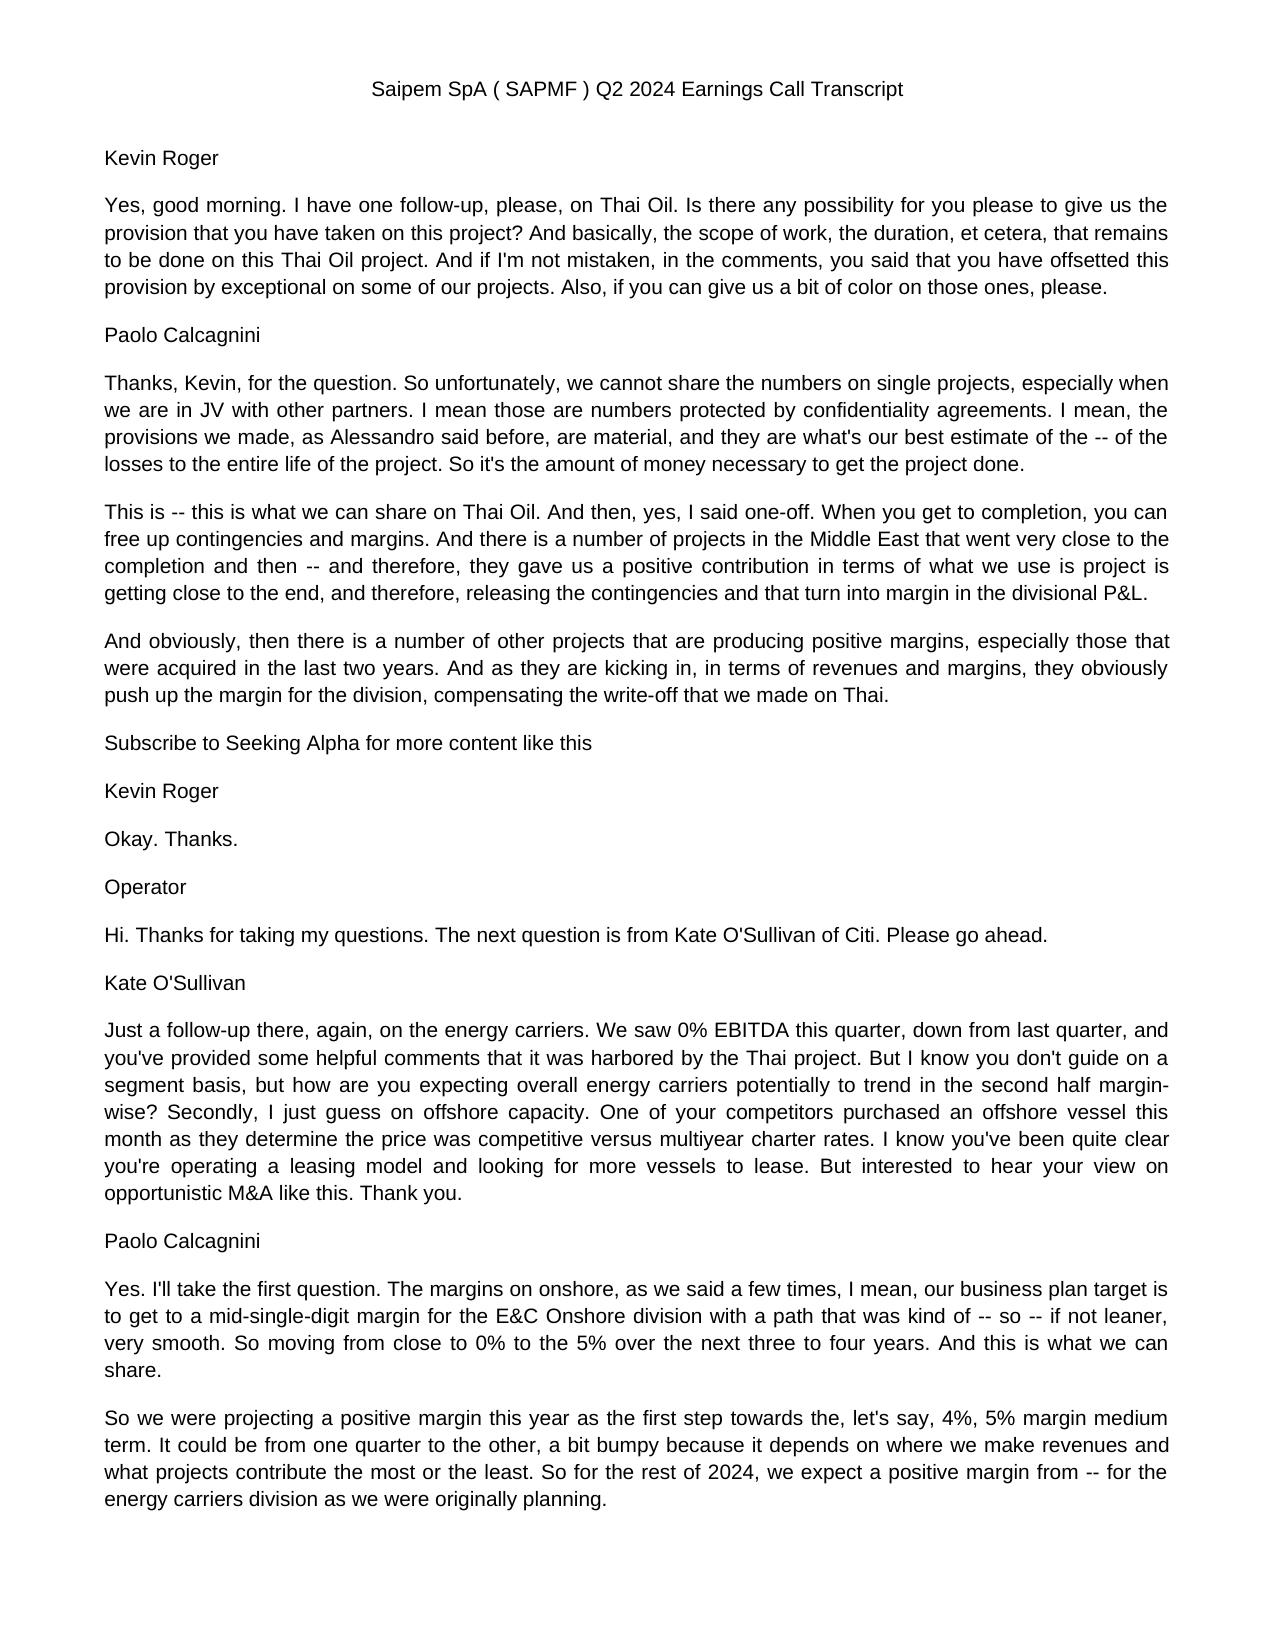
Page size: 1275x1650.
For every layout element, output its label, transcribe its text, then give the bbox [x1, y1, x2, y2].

text Operator [104, 871, 1171, 898]
text Kate O'Sullivan [104, 967, 1171, 994]
text Yes. I'll take the first question. The margins on onshore, as we said a few times, I mean, our business plan target is to get to a mid-single-digit margin for the E&C Onshore division with a path that was kind of -- so -- if not leaner, very smooth. So moving from close to 0% to the 5% over the next three to four years. And this is what we can share. [104, 1273, 1171, 1382]
text Hi. Thanks for taking my questions. The next question is from Kate O'Sullivan of Citi. Please go ahead. [104, 919, 1171, 946]
text Okay. Thanks. [104, 823, 1171, 851]
text Subscribe to Seeking Alpha for more content like this [104, 728, 1171, 755]
text Kevin Roger [104, 142, 1171, 169]
text Paolo Calcagnini [104, 319, 1171, 346]
text Kevin Roger [104, 776, 1171, 803]
text Paolo Calcagnini [104, 1226, 1171, 1253]
text Thanks, Kevin, for the question. So unfortunately, we cannot share the numbers on single projects, especially when we are in JV with other partners. I mean those are numbers protected by confidentiality agreements. I mean, the provisions we made, as Alessandro said before, are material, and they are what's our best estimate of the -- of the losses to the entire life of the project. So it's the amount of money necessary to get the project done. [104, 367, 1171, 476]
text Yes, good morning. I have one follow-up, please, on Thai Oil. Is there any possibility for you please to give us the provision that you have taken on this project? And basically, the scope of work, the duration, et cetera, that remains to be done on this Thai Oil project. And if I'm not mistaken, in the comments, you said that you have offsetted this provision by exceptional on some of our projects. Also, if you can give us a bit of color on those ones, please. [104, 190, 1171, 298]
text So we were projecting a positive margin this year as the first step towards the, let's say, 4%, 5% margin medium term. It could be from one quarter to the other, a bit bumpy because it depends on where we make revenues and what projects contribute the most or the least. So for the rest of 2024, we expect a positive margin from -- for the energy carriers division as we were originally planning. [104, 1403, 1171, 1511]
text And obviously, then there is a number of other projects that are producing positive margins, especially those that were acquired in the last two years. And as they are kicking in, in terms of revenues and margins, they obviously push up the margin for the division, compensating the write-off that we made on Thai. [104, 626, 1171, 707]
text Just a follow-up there, again, on the energy carriers. We saw 0% EBITDA this quarter, down from last quarter, and you've provided some helpful comments that it was harbored by the Thai project. But I know you don't guide on a segment basis, but how are you expecting overall energy carriers potentially to trend in the second half margin-wise? Secondly, I just guess on offshore capacity. One of your competitors purchased an offshore vessel this month as they determine the price was competitive versus multiyear charter rates. I know you've been quite clear you're operating a leasing model and looking for more vessels to lease. But interested to hear your view on opportunistic M&A like this. Thank you. [104, 1015, 1171, 1205]
text This is -- this is what we can share on Thai Oil. And then, yes, I said one-off. When you get to completion, you can free up contingencies and margins. And there is a number of projects in the Middle East that went very close to the completion and then -- and therefore, they gave us a positive contribution in terms of what we use is project is getting close to the end, and therefore, releasing the contingencies and that turn into margin in the divisional P&L. [104, 496, 1171, 605]
